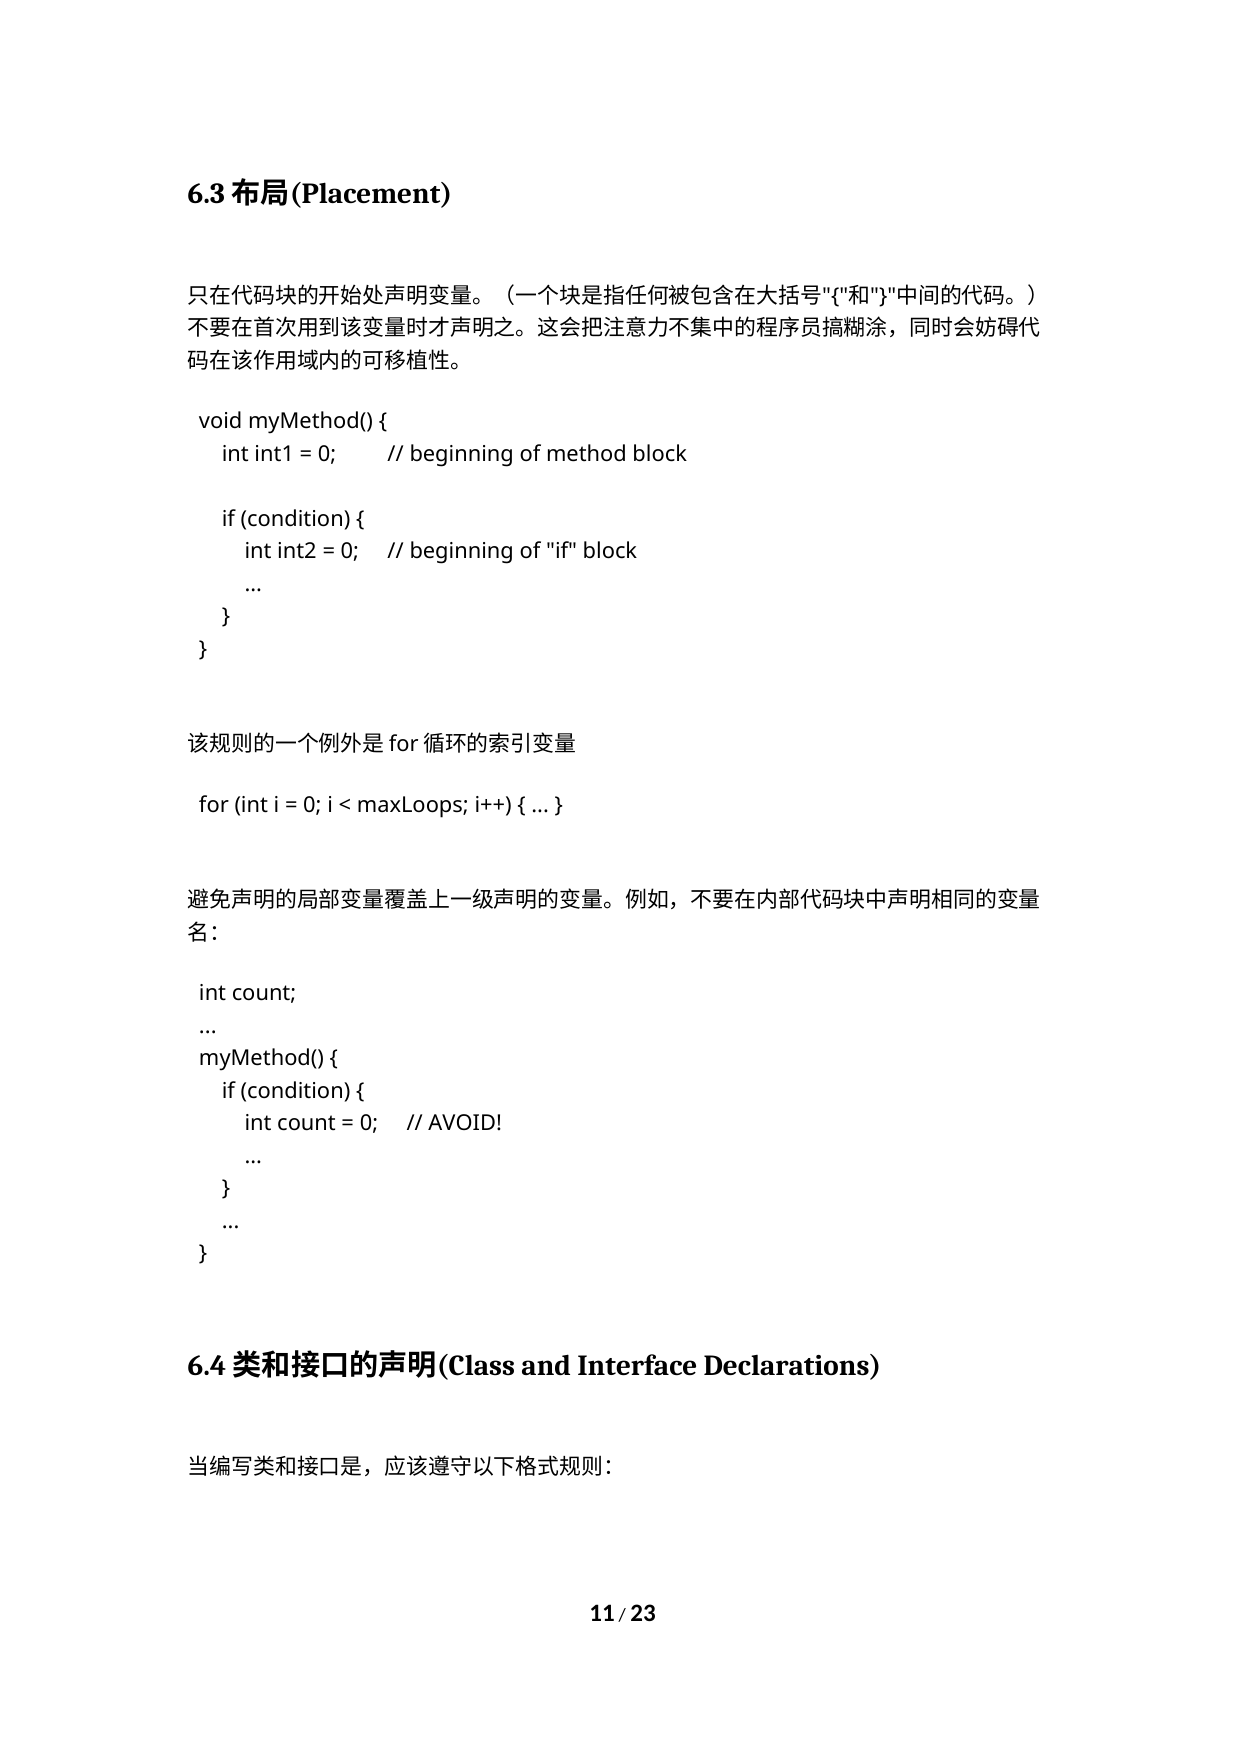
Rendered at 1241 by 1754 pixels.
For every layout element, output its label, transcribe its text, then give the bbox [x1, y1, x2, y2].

text myMethod() { [187, 1041, 1053, 1073]
text if (condition) { [187, 502, 1053, 534]
text ... [187, 1203, 1053, 1236]
text for (int i = 0; i < maxLoops; i++) { ... } [187, 787, 1053, 820]
subtitle 6.3 布局(Placement) [187, 158, 1053, 223]
text int count; [187, 976, 1053, 1008]
text ... [187, 567, 1053, 599]
text int int2 = 0; // beginning of "if" block [187, 534, 1053, 567]
text } [187, 1171, 1053, 1203]
text } [187, 599, 1053, 632]
text int count = 0; // AVOID! [187, 1106, 1053, 1138]
text void myMethod() { [187, 404, 1053, 437]
text 该规则的一个例外是for循环的索引变量 [187, 726, 1053, 758]
text } [187, 1236, 1053, 1268]
text 只在代码块的开始处声明变量。（一个块是指任何被包含在大括号"{"和"}"中间的代码。）不要在首次用到该变量时才声明之。这会把注意力不集中的程序员搞糊涂，同时会妨碍代码在该作用域内的可移植性。 [187, 277, 1053, 375]
text ... [187, 1138, 1053, 1171]
text } [187, 632, 1053, 664]
text 当编写类和接口是，应该遵守以下格式规则： [187, 1449, 1053, 1481]
text if (condition) { [187, 1073, 1053, 1106]
text ... [187, 1008, 1053, 1041]
text 避免声明的局部变量覆盖上一级声明的变量。例如，不要在内部代码块中声明相同的变量名： [187, 882, 1053, 947]
text int int1 = 0; // beginning of method block [187, 437, 1053, 469]
subtitle 6.4 类和接口的声明(Class and Interface Declarations) [187, 1330, 1053, 1395]
